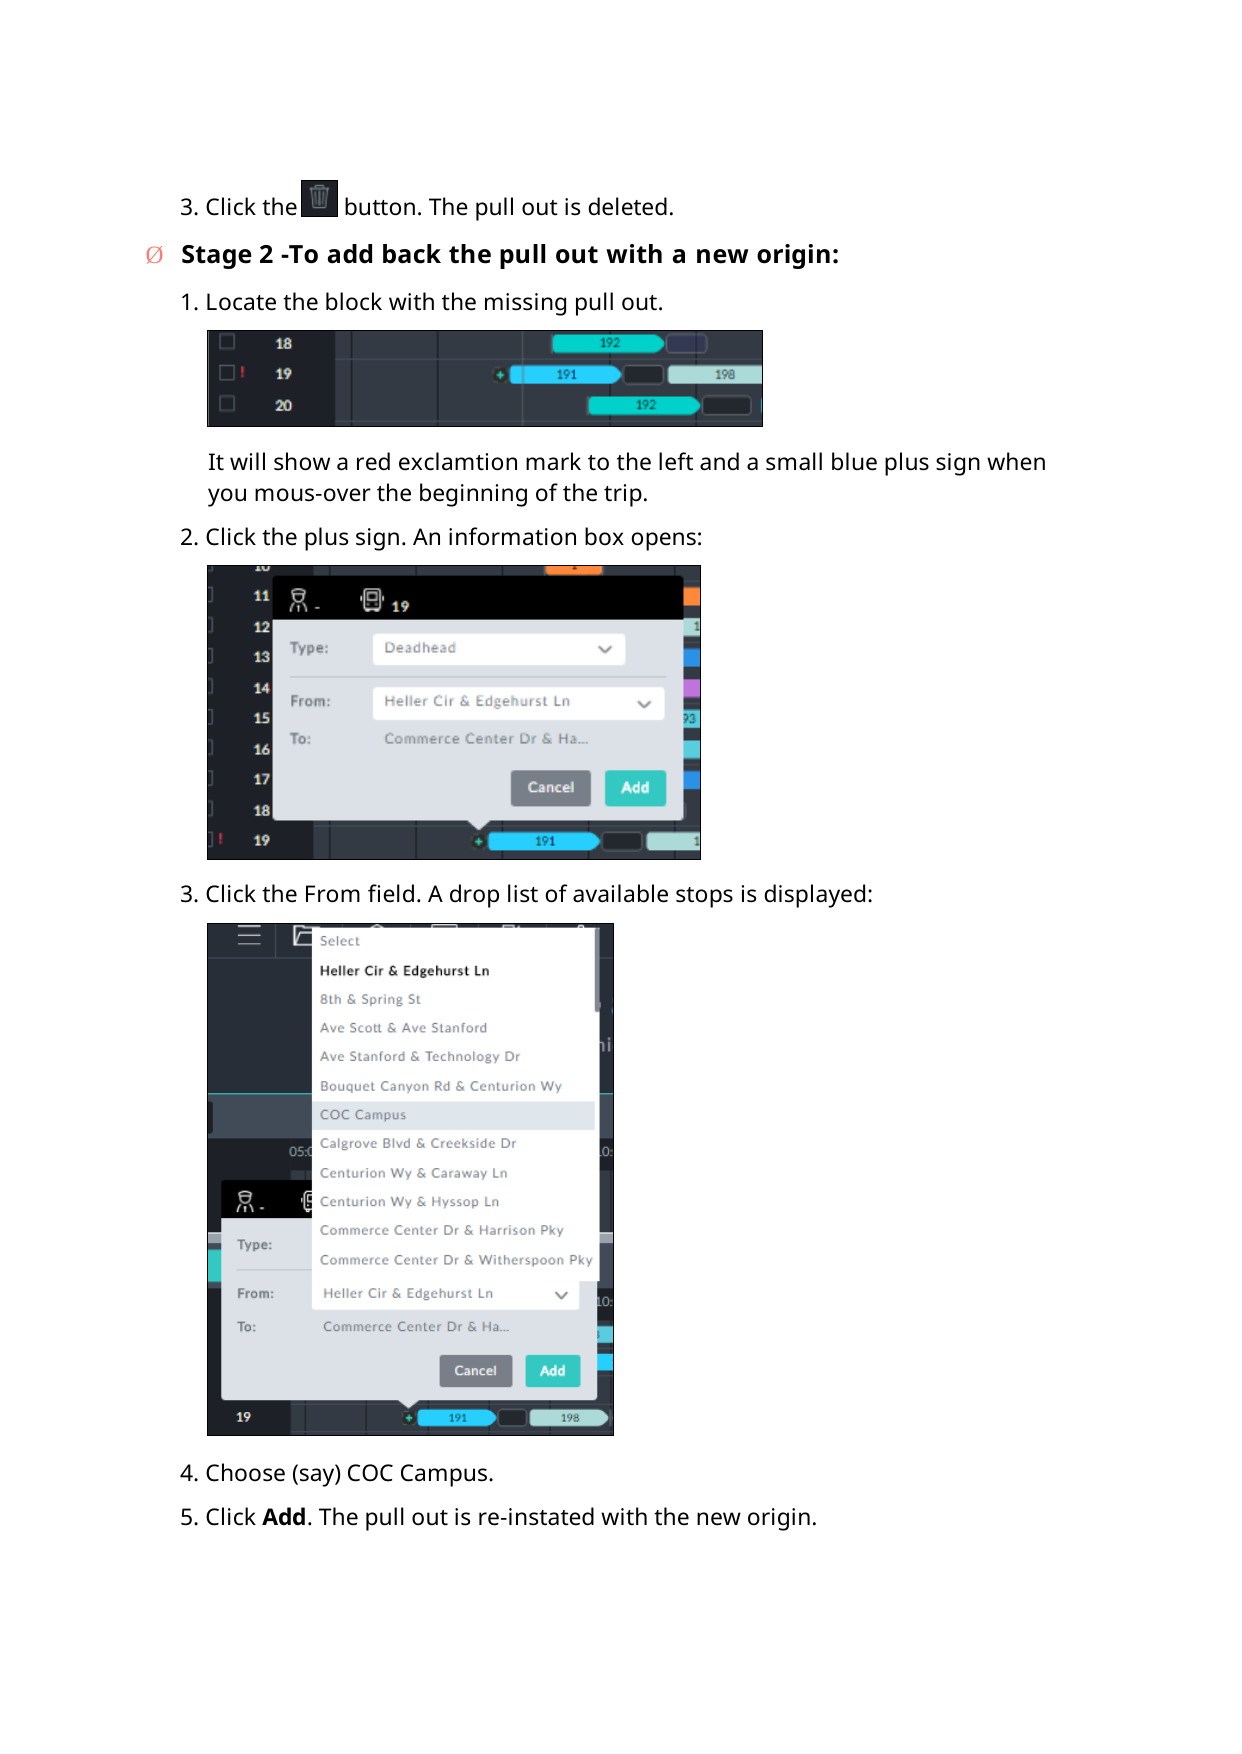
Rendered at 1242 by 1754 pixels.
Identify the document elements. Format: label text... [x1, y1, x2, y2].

text 5. Click Add. The pull out is re-instated with the new origin. [180, 1500, 1094, 1532]
picture [208, 566, 700, 859]
text 1. Locate the block with the missing pull out. [180, 286, 1094, 317]
text 4. Choose (say) COC Campus. [180, 1457, 1094, 1488]
picture [208, 331, 762, 426]
text 2. Click the plus sign. An information box opens: [180, 520, 1094, 552]
text 3. Click the button. The pull out is deleted. [180, 193, 1094, 223]
text It will show a red exclamtion mark to the left and a small blue plus sign when you mous-over the beginning of the trip. [208, 445, 1086, 508]
picture [302, 181, 337, 193]
text Ø Stage 2 -To add back the pull out with a new origin: [141, 237, 843, 271]
picture [208, 924, 613, 1435]
text 3. Click the From field. A drop list of available stops is displayed: [180, 878, 1094, 909]
